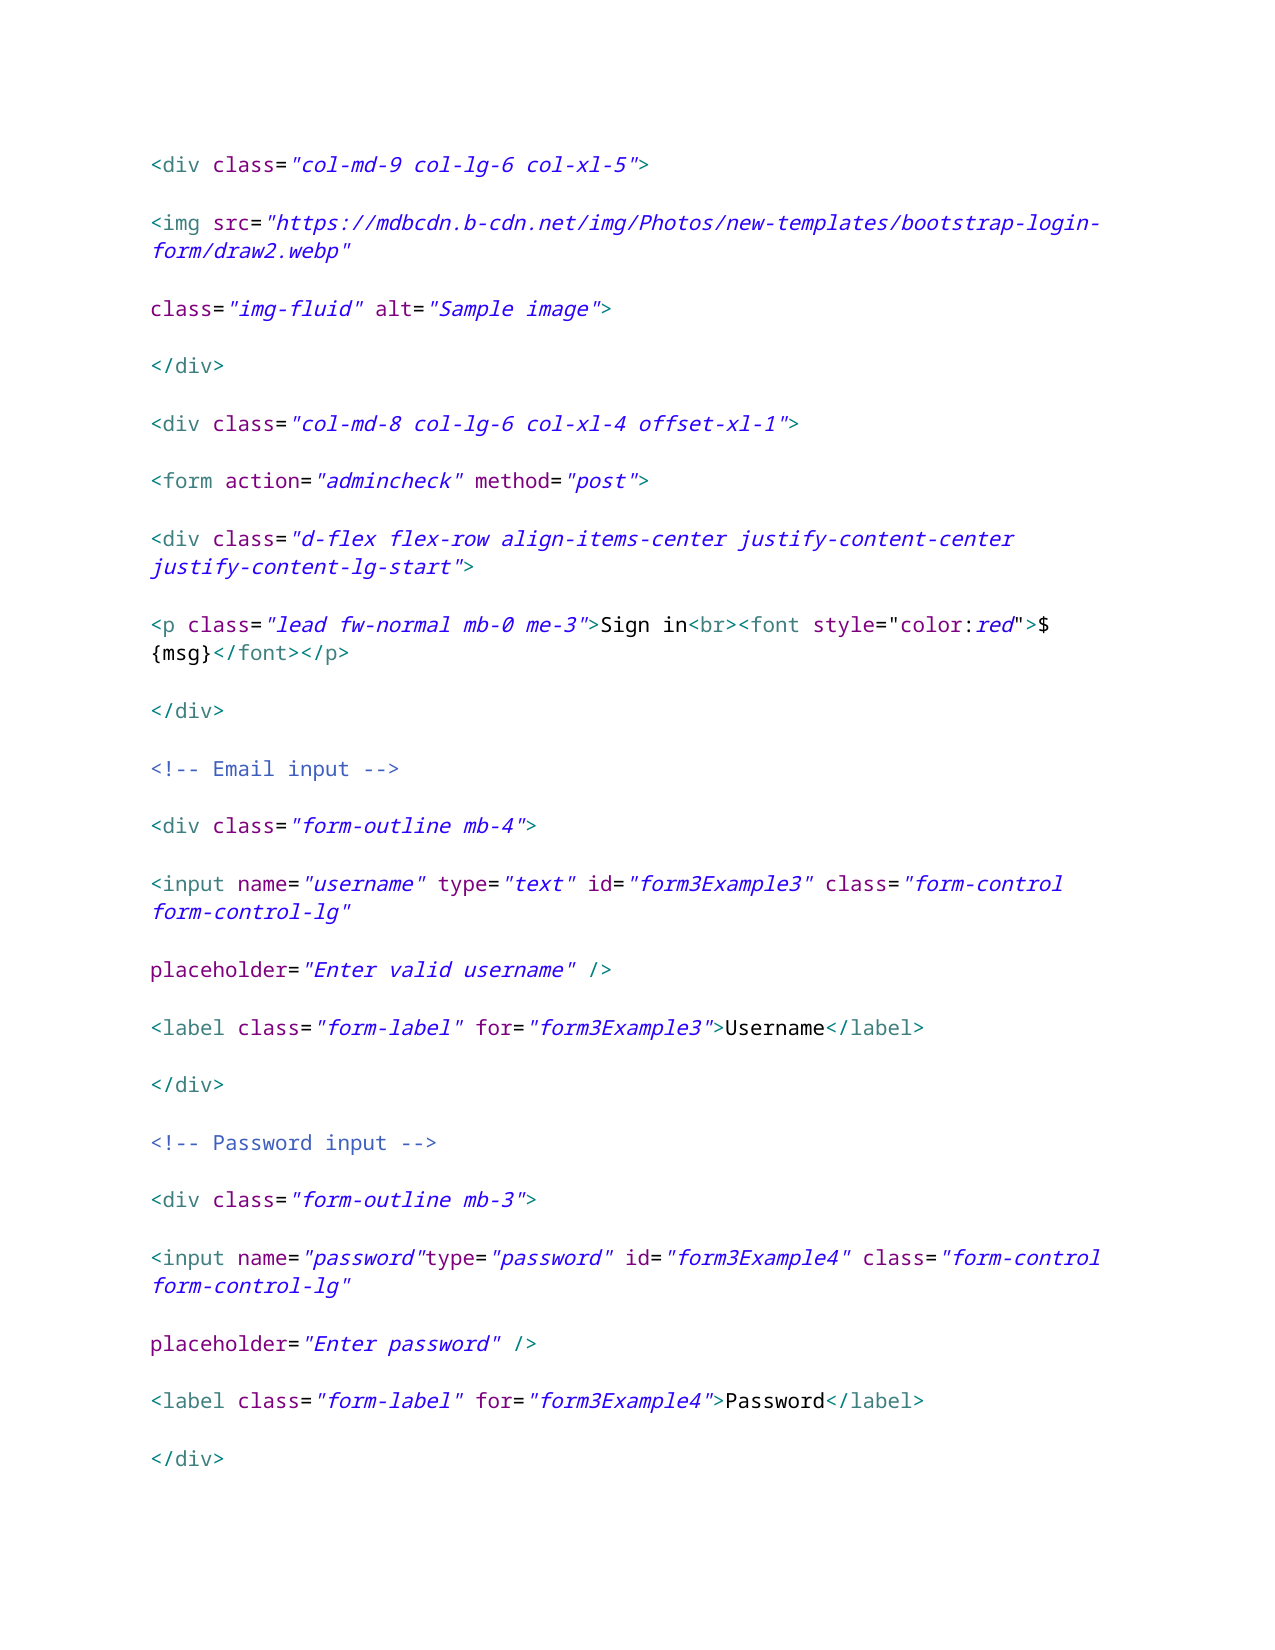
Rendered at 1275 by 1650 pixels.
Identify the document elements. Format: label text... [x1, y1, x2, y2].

text <input name="password"type="password" id="form3Example4" class="form-control form-control-lg" [150, 1243, 1125, 1300]
text class="img-fluid" alt="Sample image"> [150, 294, 1125, 322]
text </div> [150, 1444, 1125, 1473]
text <div class="form-outline mb-4"> [150, 811, 1125, 840]
text <div class="col-md-9 col-lg-6 col-xl-5"> [150, 150, 1125, 178]
text <input name="username" type="text" id="form3Example3" class="form-control form-control-lg" [150, 869, 1125, 926]
text </div> [150, 1070, 1125, 1099]
text <div class="form-outline mb-3"> [150, 1185, 1125, 1214]
text placeholder="Enter password" /> [150, 1329, 1125, 1357]
text <label class="form-label" for="form3Example4">Password</label> [150, 1387, 1125, 1415]
text </div> [150, 696, 1125, 724]
text placeholder="Enter valid username" /> [150, 955, 1125, 983]
text <form action="admincheck" method="post"> [150, 466, 1125, 495]
text <!-- Email input --> [150, 754, 1125, 782]
text <!-- Password input --> [150, 1128, 1125, 1156]
text <label class="form-label" for="form3Example3">Username</label> [150, 1013, 1125, 1041]
text <div class="col-md-8 col-lg-6 col-xl-4 offset-xl-1"> [150, 409, 1125, 437]
text <div class="d-flex flex-row align-items-center justify-content-center justify-content-lg-start"> [150, 524, 1125, 581]
text <img src="https://mdbcdn.b-cdn.net/img/Photos/new-templates/bootstrap-login-form/draw2.webp" [150, 208, 1125, 264]
text </div> [150, 351, 1125, 380]
text <p class="lead fw-normal mb-0 me-3">Sign in<br><font style="color:red">${msg}</font></p> [150, 610, 1125, 667]
